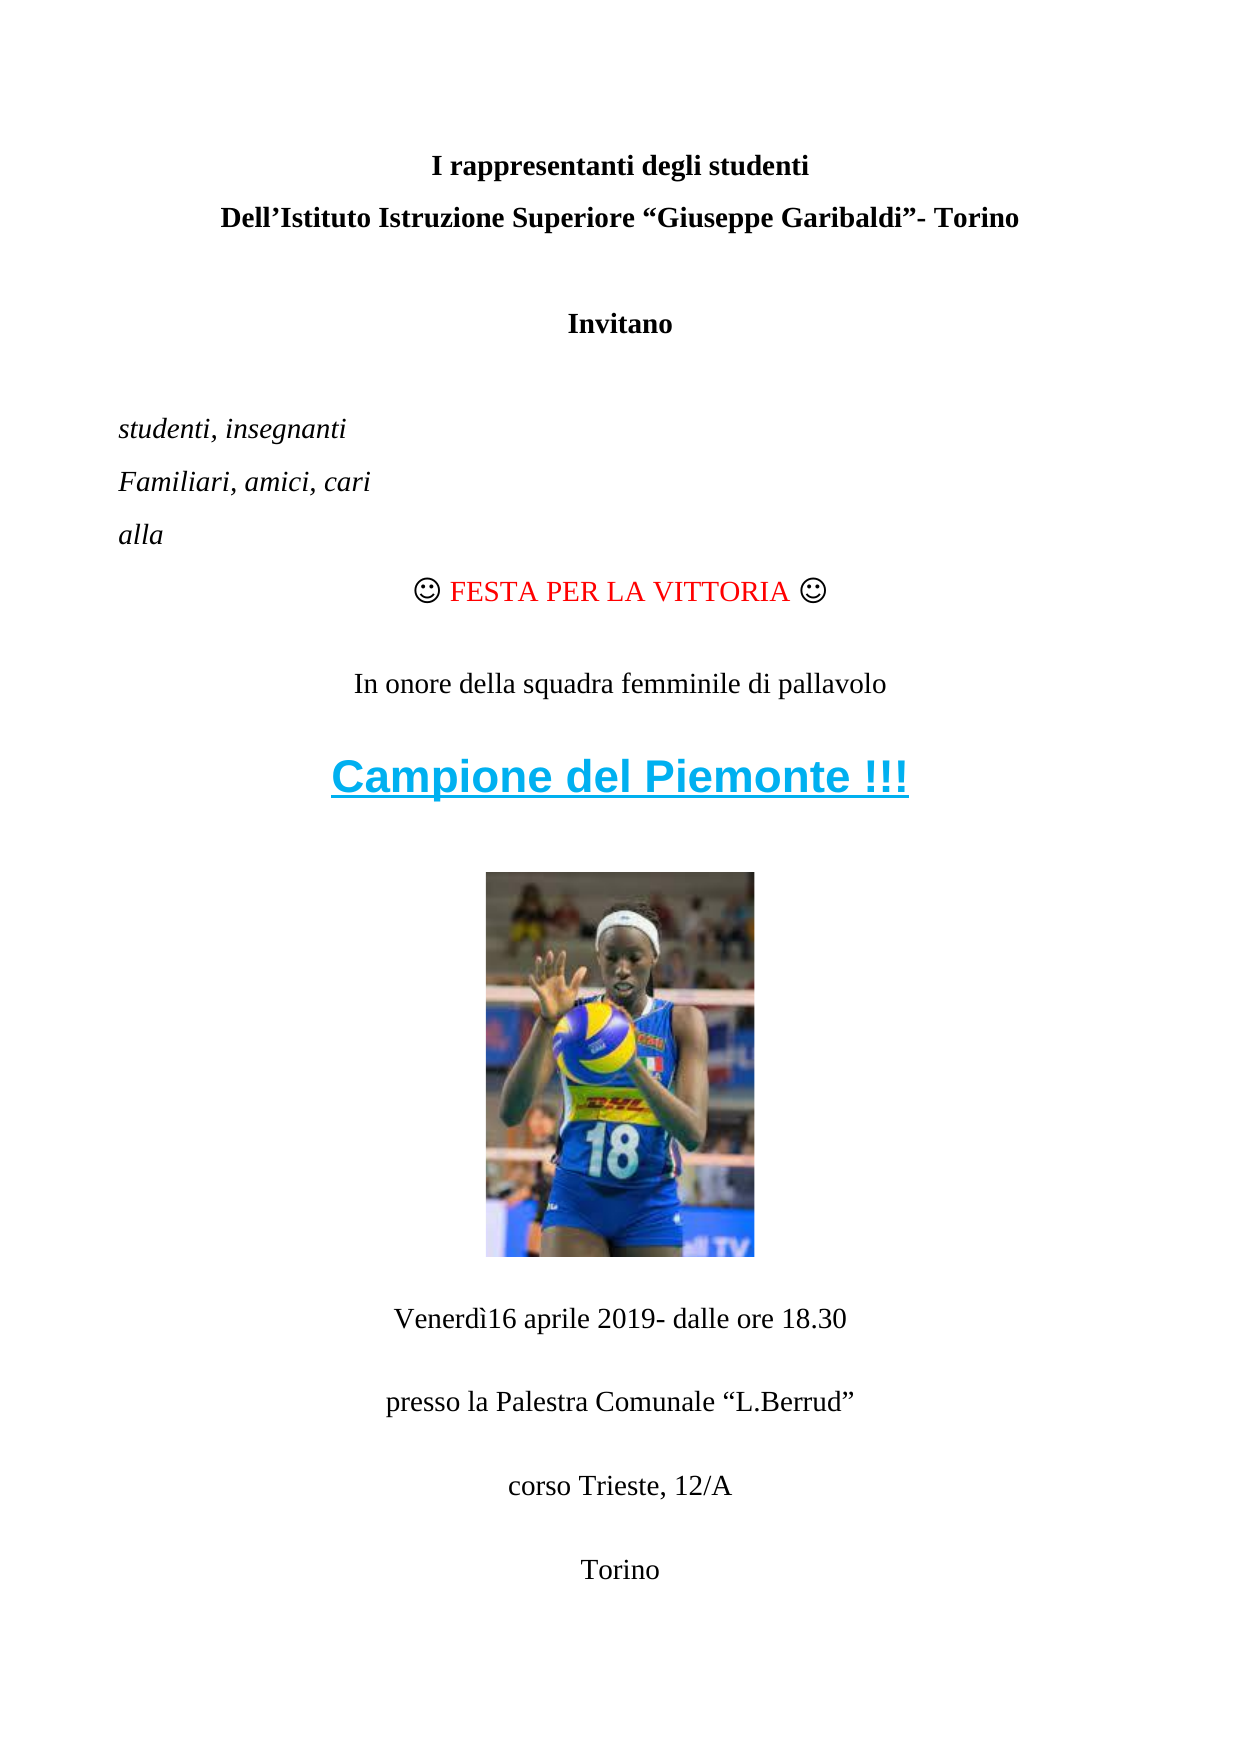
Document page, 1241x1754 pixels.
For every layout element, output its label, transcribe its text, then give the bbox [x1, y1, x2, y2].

text Venerdì16 aprile 2019- dalle ore 18.30 [118, 1301, 1122, 1334]
text alla [118, 517, 1122, 551]
text Invitano [118, 306, 1122, 339]
text In onore della squadra femminile di pallavolo [118, 666, 1122, 700]
text Dell’Istituto Istruzione Superiore “Giuseppe Garibaldi”- Torino [118, 200, 1122, 234]
text corso Trieste, 12/A [118, 1468, 1122, 1502]
text presso la Palestra Comunale “L.Berrud” [118, 1384, 1122, 1418]
text ☺ FESTA PER LA VITTORIA ☺ [118, 570, 1122, 610]
text studenti, insegnanti [118, 412, 1122, 445]
text Torino [118, 1552, 1122, 1586]
text Campione del Piemonte !!! [118, 750, 1122, 803]
text Familiari, amici, cari [118, 464, 1122, 498]
text I rappresentanti degli studenti [118, 148, 1122, 181]
picture [485, 872, 755, 1257]
